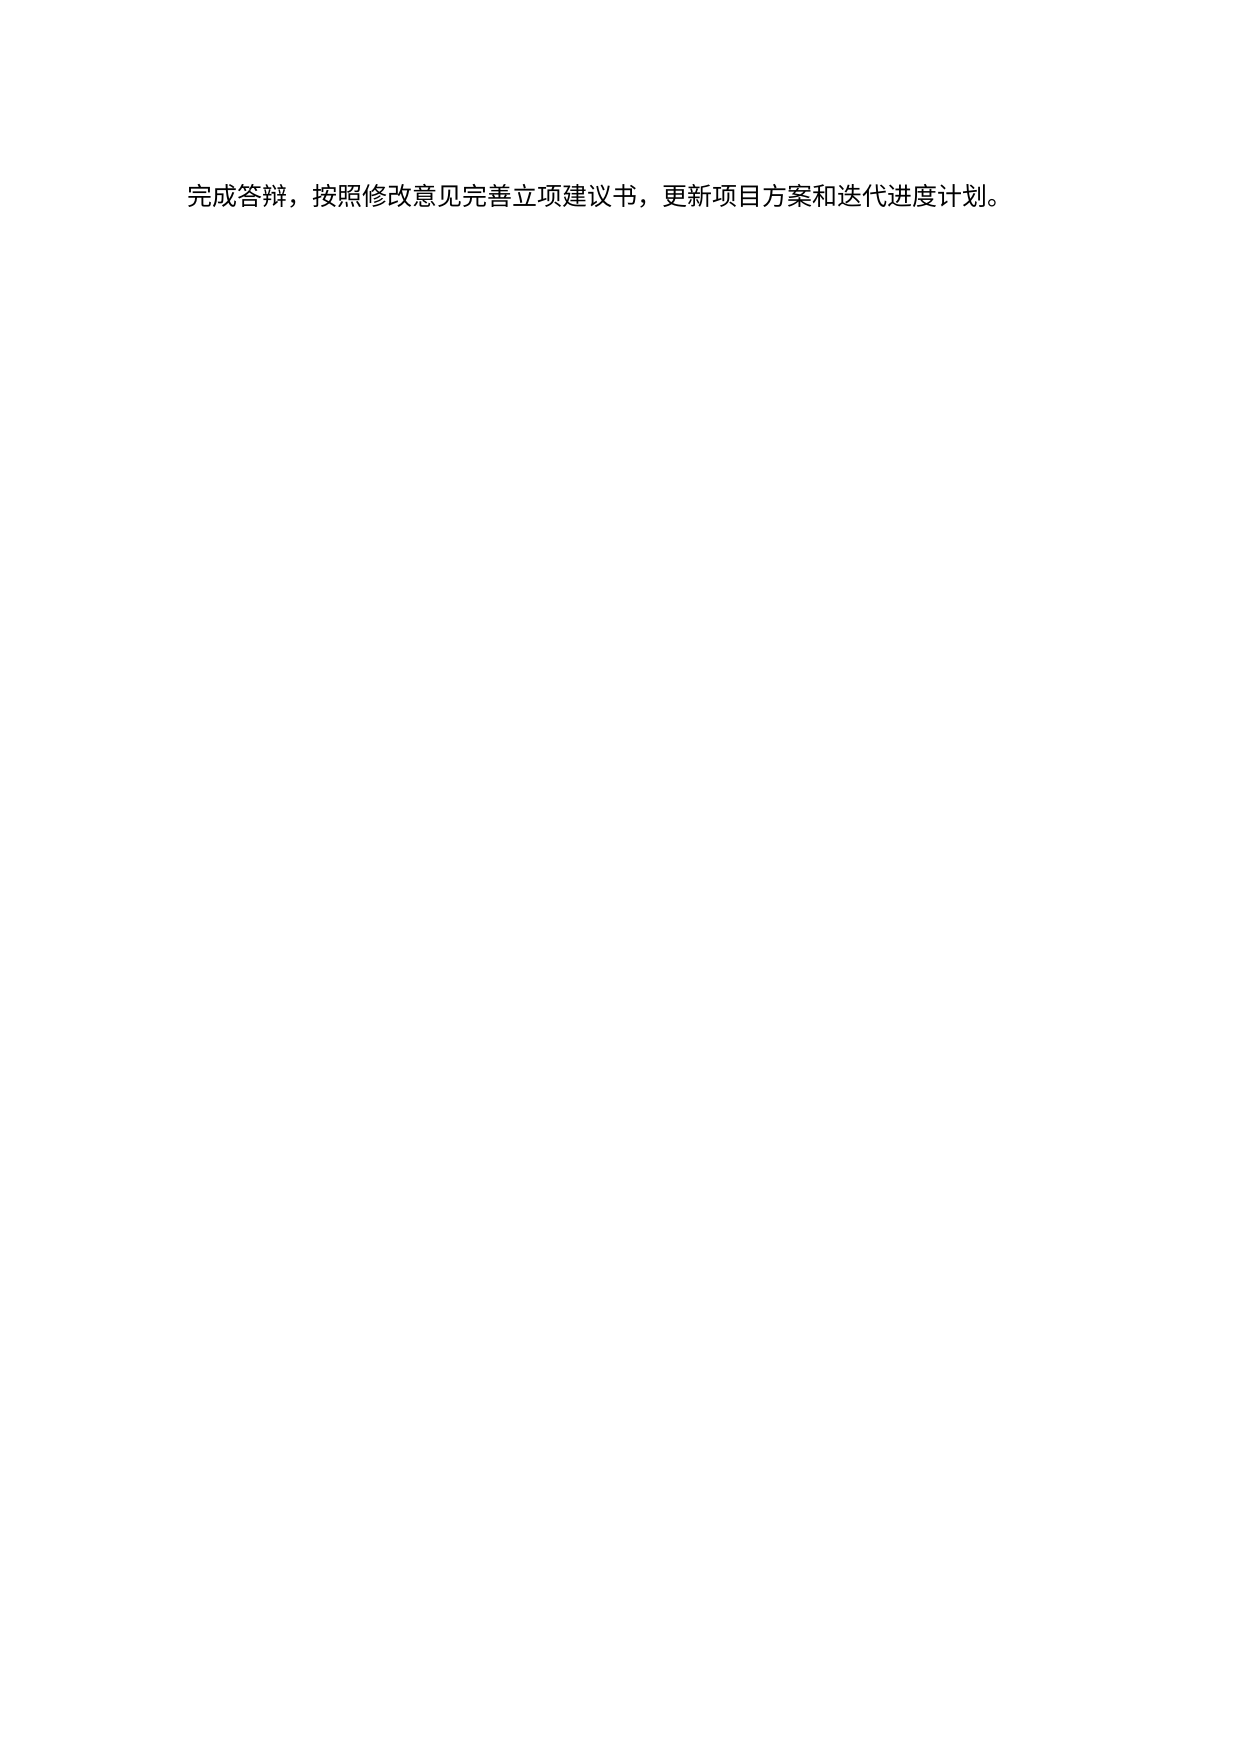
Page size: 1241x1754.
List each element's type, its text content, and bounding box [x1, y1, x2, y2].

text 完成答辩，按照修改意见完善立项建议书，更新项目方案和迭代进度计划。 [187, 162, 1053, 227]
